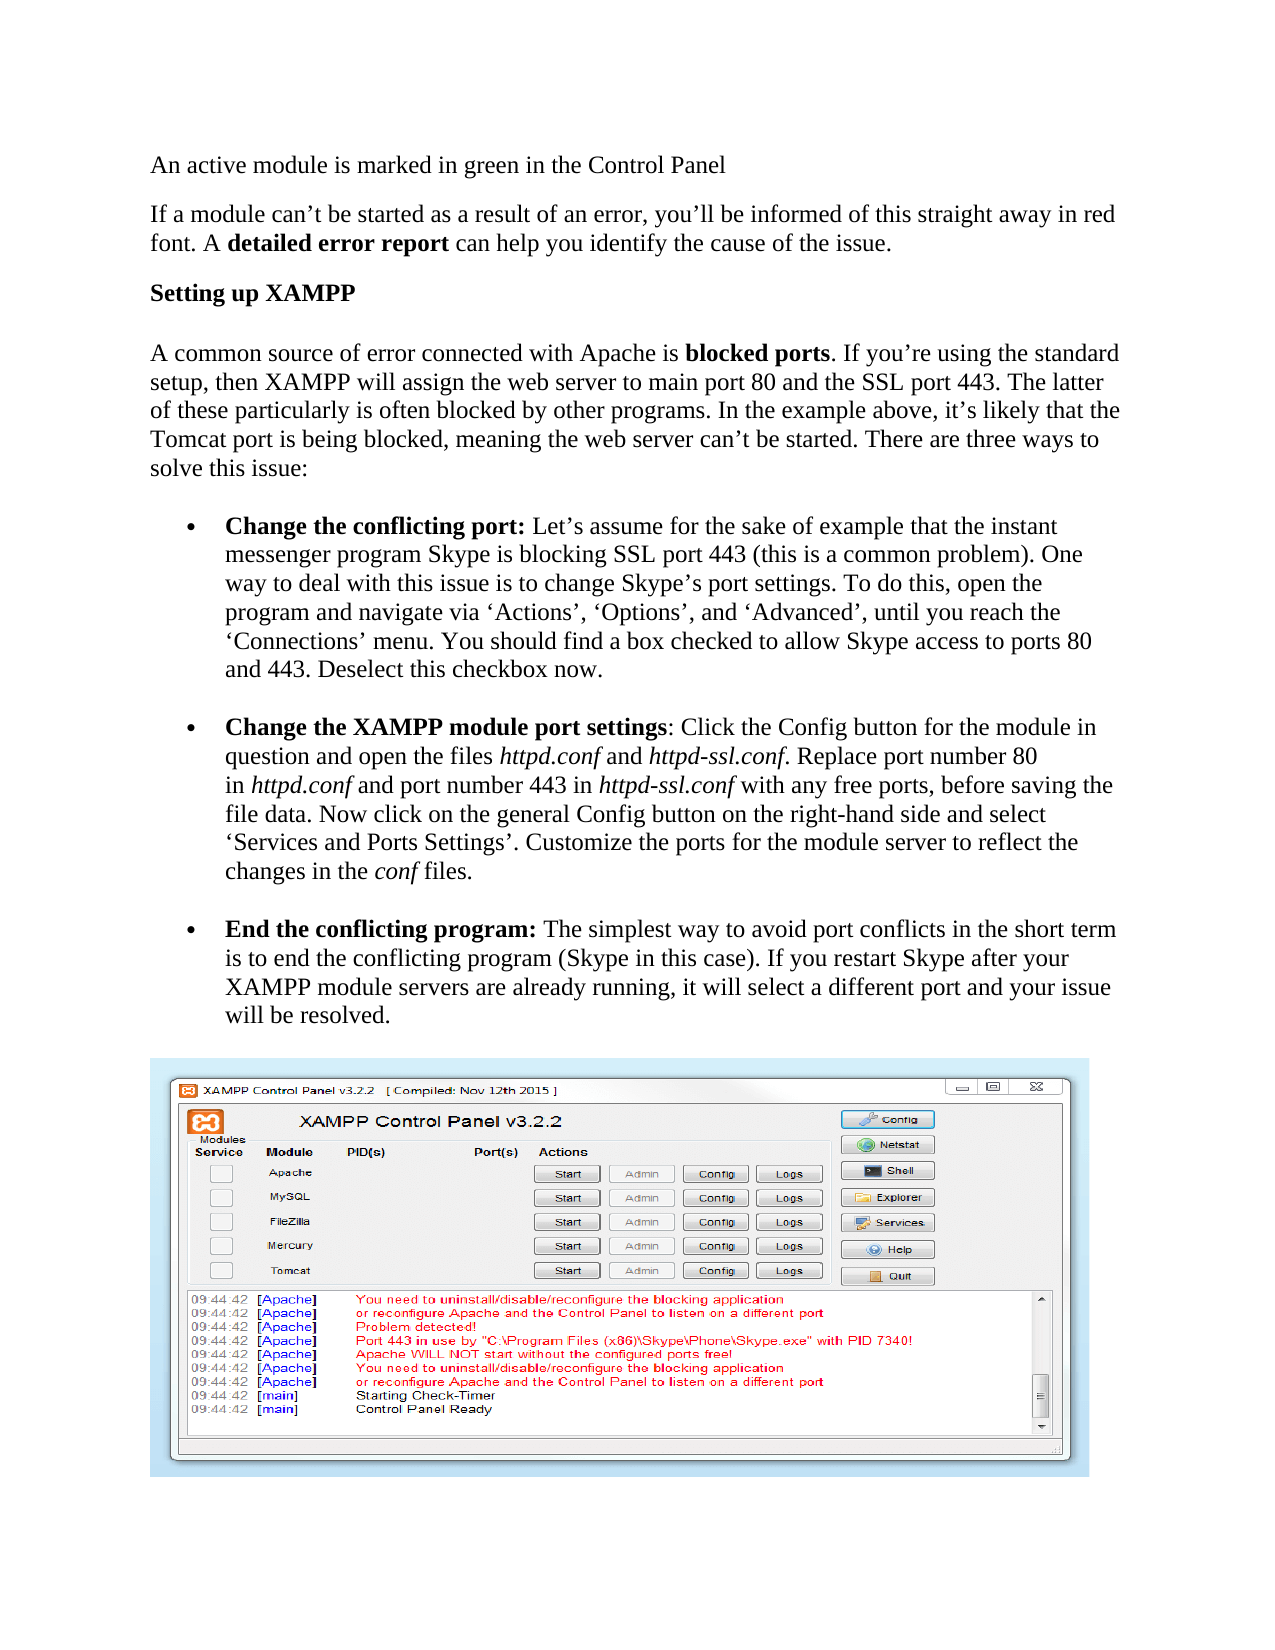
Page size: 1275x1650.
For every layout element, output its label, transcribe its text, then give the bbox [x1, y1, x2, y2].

text A common source of error connected with Apache is blocked ports. If you’re using the standard setup, then XAMPP will assign the web server to main port 80 and the SSL port 443. The latter of these particularly is often blocked by other programs. In the example above, it’s likely that the Tomcat port is being blocked, meaning the web server can’t be started. There are three ways to solve this issue: [150, 338, 1125, 482]
text An active module is marked in green in the Control Panel [150, 150, 1125, 179]
picture [150, 1058, 1090, 1477]
list Change the conflicting port: Let’s assume for the sake of example that the instant messenger program Skype is blocking SSL port 443 (this is a common problem). One way to deal with this issue is to change Skype’s port settings. To do this, open the program and navigate via ‘Actions’, ‘Options’, and ‘Advanced’, until you reach the ‘Connections’ menu. You should find a box checked to allow Skype access to ports 80 and 443. Deselect this checkbox now. [187, 511, 1125, 683]
list Change the XAMPP module port settings: Click the Config button for the module in question and open the files httpd.conf and httpd-ssl.conf. Replace port number 80 in httpd.conf and port number 443 in httpd-ssl.conf with any free ports, before saving the file data. Now click on the general Config button on the right-hand side and select ‘Services and Ports Settings’. Customize the ports for the module server to reflect the changes in the conf files. [187, 712, 1125, 885]
text If a module can’t be started as a result of an error, you’ll be informed of this straight away in red font. A detailed error report can help you identify the cause of the issue. [150, 199, 1125, 257]
text Setting up XAMPP [150, 278, 1125, 307]
list End the conflicting program: The simplest way to avoid port conflicts in the short term is to end the conflicting program (Skype in this case). If you restart Skype after your XAMPP module servers are already running, it will select a different port and your issue will be resolved. [187, 914, 1125, 1029]
